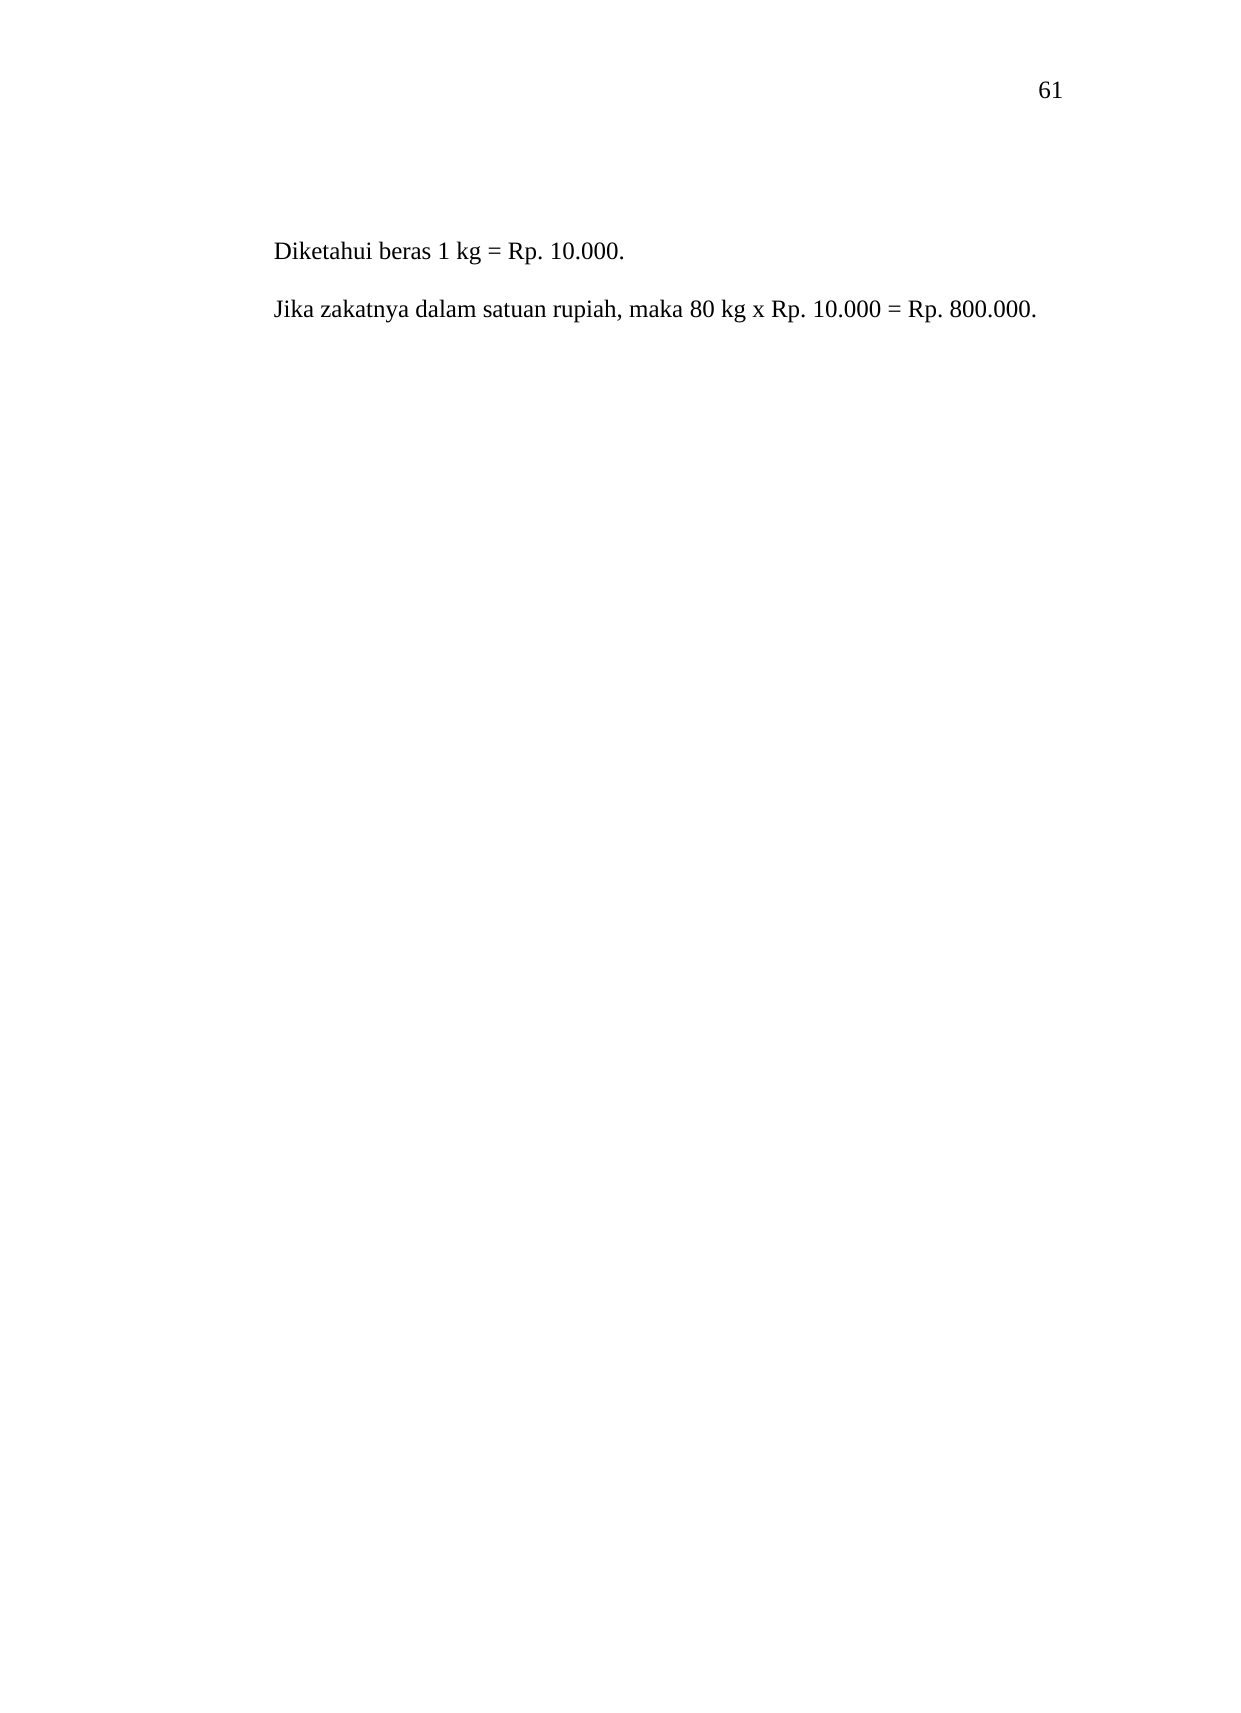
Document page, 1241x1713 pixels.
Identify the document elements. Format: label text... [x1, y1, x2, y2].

list Jika zakatnya dalam satuan rupiah, maka 80 kg x Rp. 10.000 = Rp. 800.000. [274, 294, 1063, 322]
list Diketahui beras 1 kg = Rp. 10.000. [274, 236, 1063, 265]
